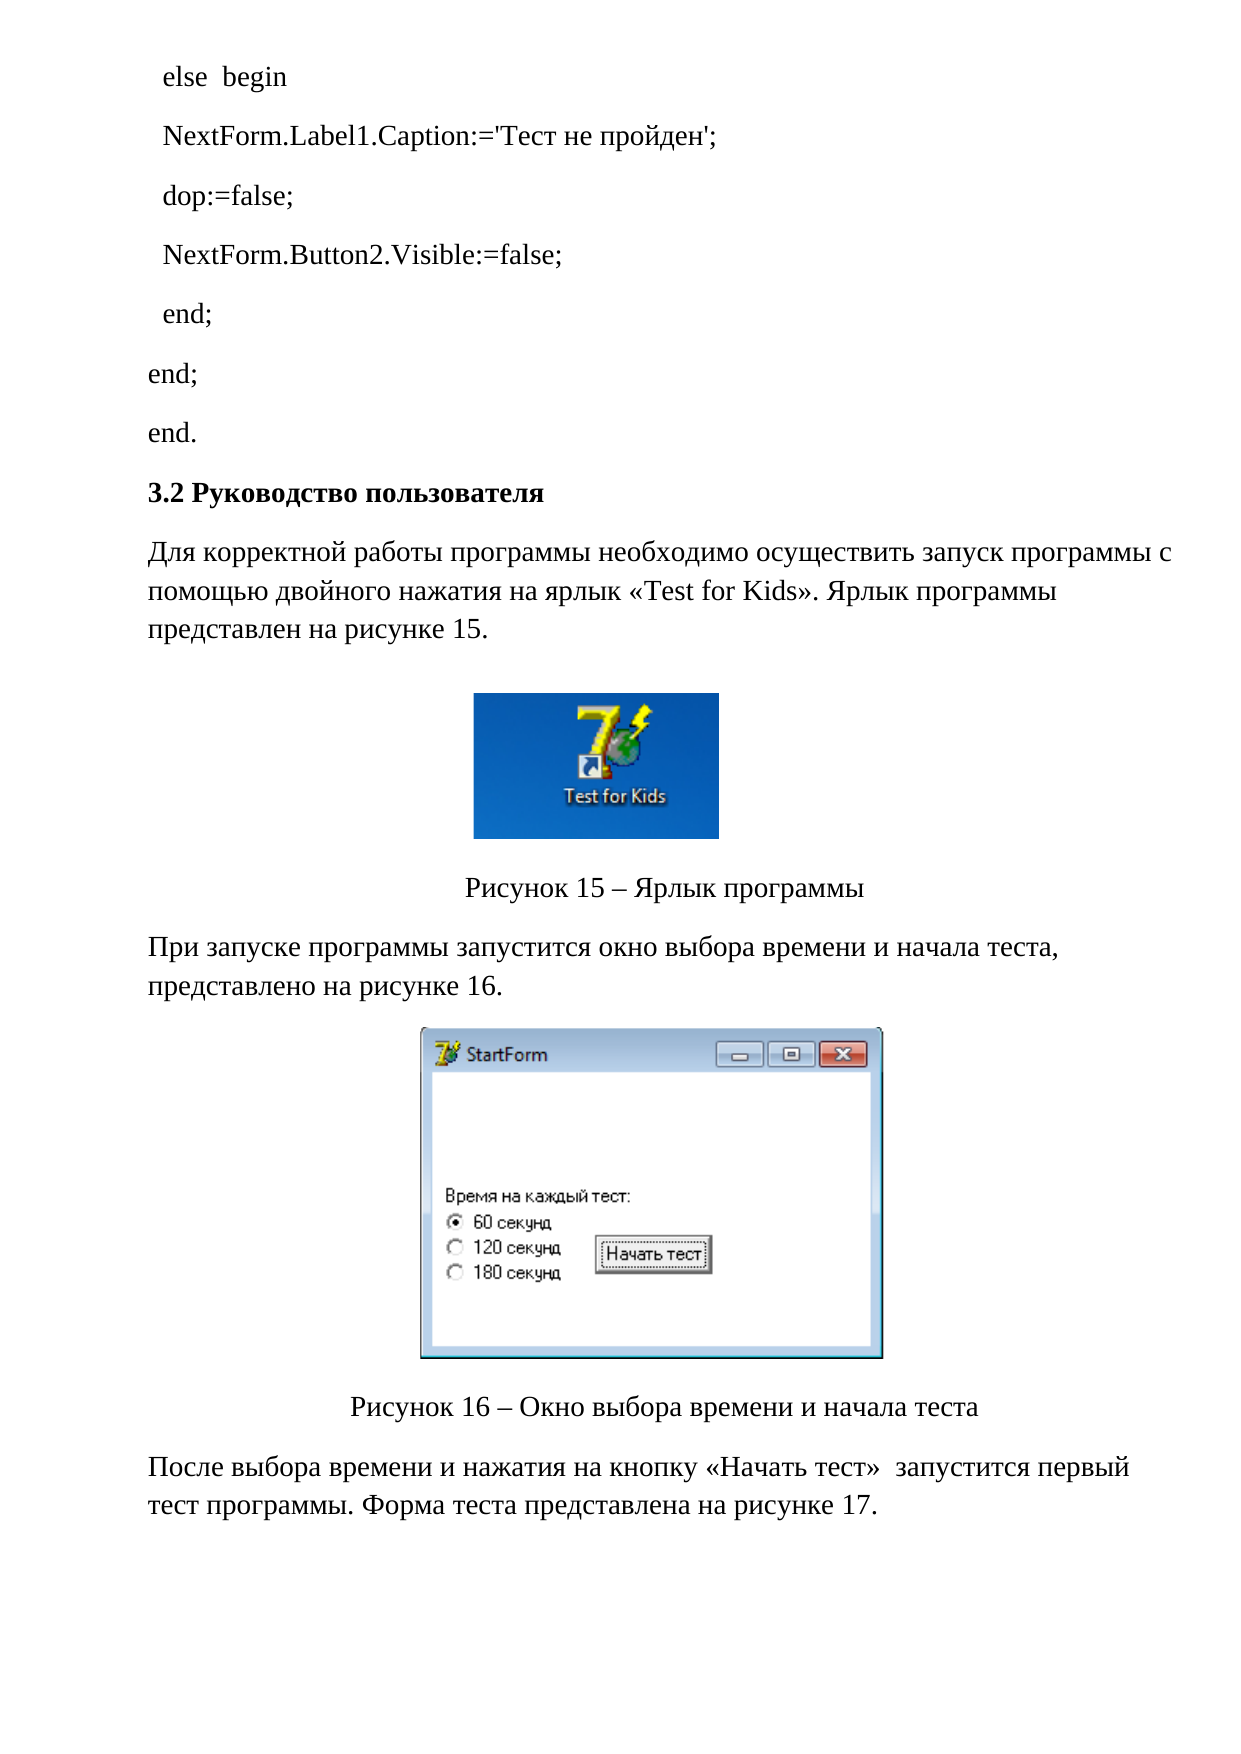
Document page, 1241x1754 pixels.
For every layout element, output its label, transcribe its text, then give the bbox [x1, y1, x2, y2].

text 3.2 Руководство пользователя [148, 475, 1181, 508]
text Для корректной работы программы необходимо осуществить запуск программы с помощью двойного нажатия на ярлык «Test for Kids». Ярлык программы представлен на рисунке 15. [148, 534, 1181, 645]
text end; [148, 356, 1181, 389]
text NextForm.Button2.Visible:=false; [148, 237, 1181, 271]
text При запуске программы запустится окно выбора времени и начала теста, представлено на рисунке 16. [148, 929, 1181, 1001]
text NextForm.Label1.Caption:='Тест не пройден'; [148, 118, 1181, 152]
text end; [148, 297, 1181, 330]
text dop:=false; [148, 178, 1181, 211]
text После выбора времени и нажатия на кнопку «Начать тест» запустится первый тест программы. Форма теста представлена на рисунке 17. [148, 1449, 1181, 1521]
text end. [148, 415, 1181, 449]
picture [420, 1027, 885, 1359]
text Рисунок 15 – Ярлык программы [148, 671, 1181, 903]
picture [473, 693, 719, 839]
text else begin [148, 59, 1181, 93]
